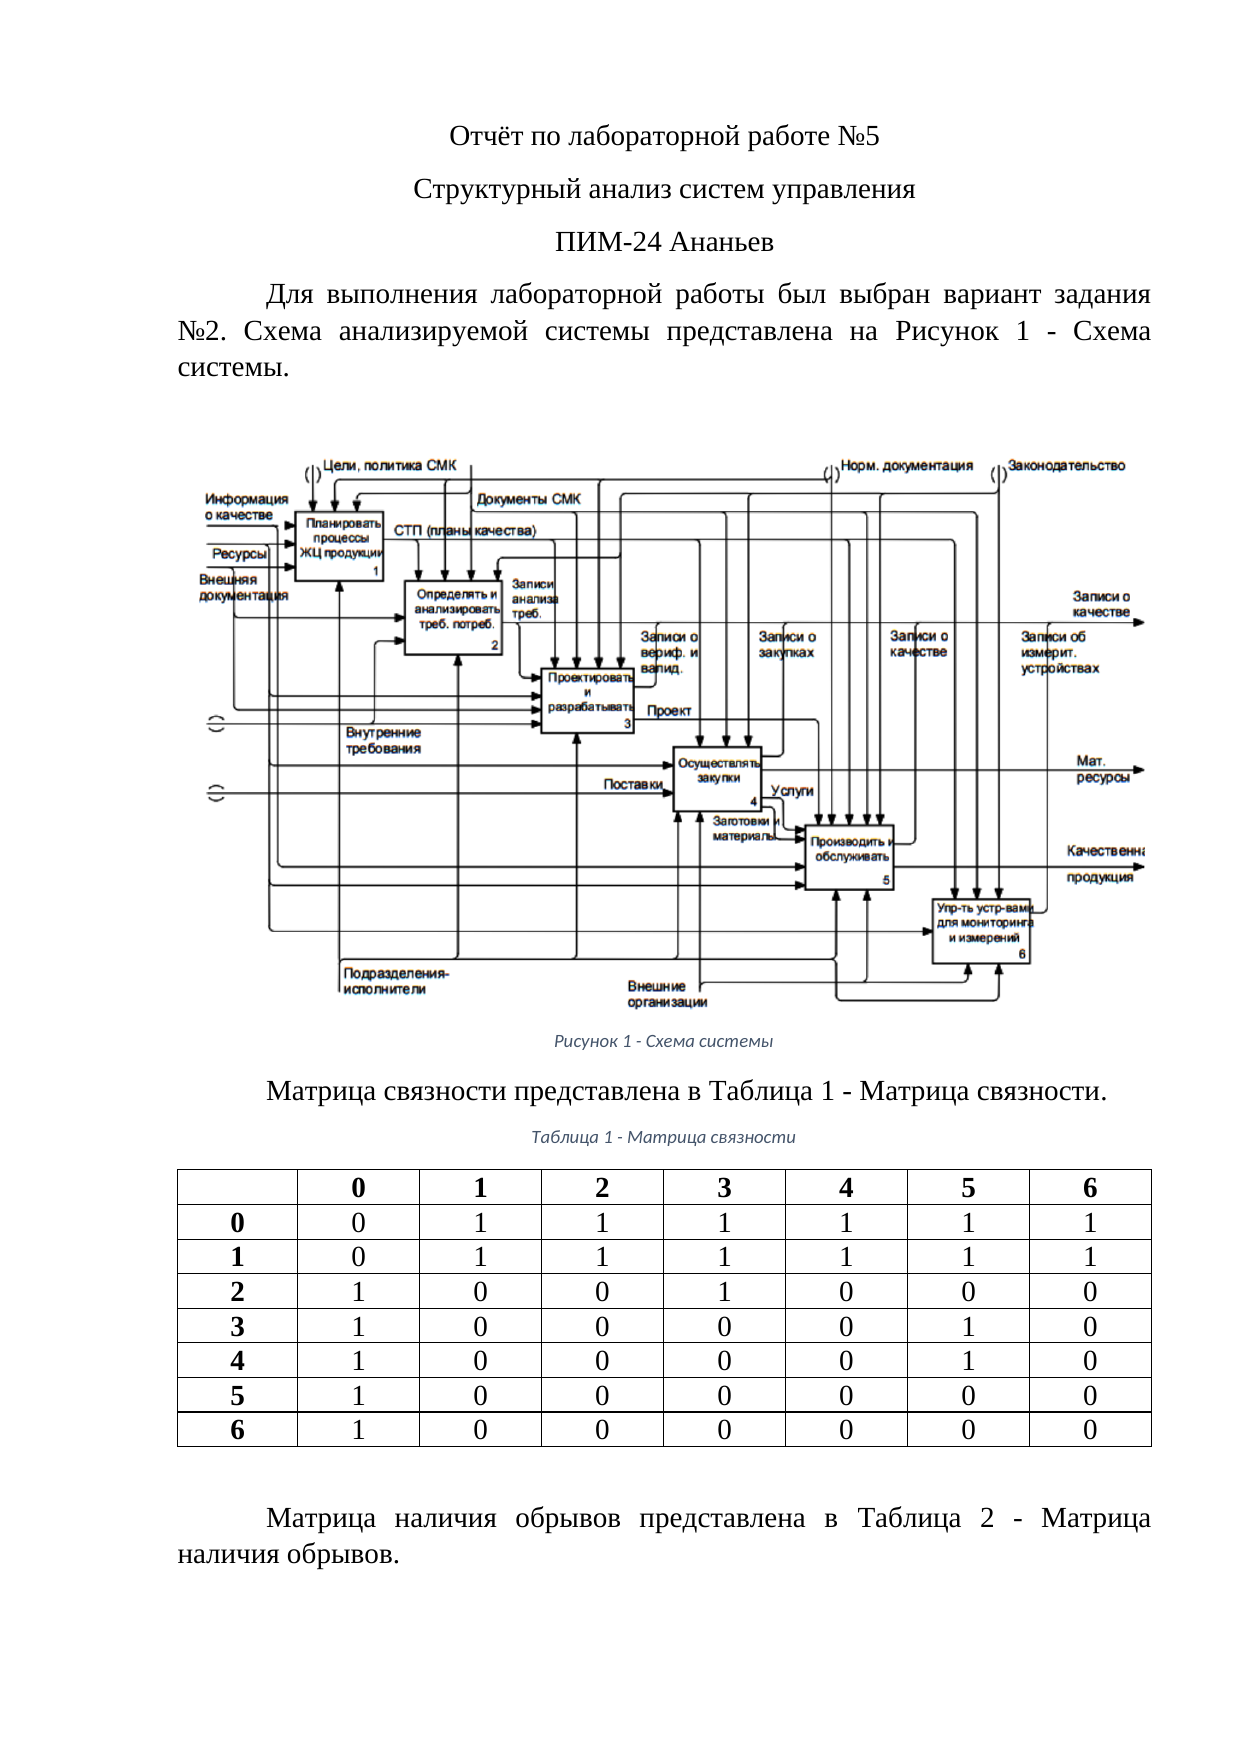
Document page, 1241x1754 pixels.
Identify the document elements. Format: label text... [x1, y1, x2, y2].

table_header 2 [542, 1170, 663, 1204]
table_cell 0 [1030, 1274, 1151, 1308]
table_cell 0 [420, 1343, 541, 1377]
table_cell 1 [298, 1413, 419, 1446]
text Матрица наличия обрывов представлена в Таблица 2 - Матрица наличия обрывов. [177, 1500, 1152, 1569]
table_cell 0 [420, 1378, 541, 1411]
table_cell 0 [664, 1309, 785, 1342]
table_header 6 [1030, 1170, 1151, 1204]
table_cell 1 [908, 1309, 1029, 1342]
table_cell 0 [1030, 1413, 1151, 1446]
table_header 4 [786, 1170, 907, 1204]
text Матрица связности представлена в Таблица 1 - Матрица связности. [177, 1073, 1152, 1106]
table_cell 0 [908, 1274, 1029, 1308]
table_cell 4 [178, 1343, 297, 1377]
table_cell 3 [178, 1309, 297, 1342]
table_cell 1 [664, 1240, 785, 1273]
table_cell 0 [1030, 1378, 1151, 1411]
table_cell 1 [298, 1378, 419, 1411]
table_cell 0 [178, 1205, 297, 1238]
table_header 0 [298, 1170, 419, 1204]
table_cell 1 [1030, 1205, 1151, 1238]
table_cell 0 [420, 1274, 541, 1308]
table_cell 1 [664, 1205, 785, 1238]
table_cell 0 [786, 1309, 907, 1342]
table_cell 0 [786, 1274, 907, 1308]
table_cell 1 [664, 1274, 785, 1308]
table_cell 1 [1030, 1240, 1151, 1273]
table_cell 5 [178, 1378, 297, 1411]
table_cell 0 [664, 1413, 785, 1446]
table_cell 1 [298, 1274, 419, 1308]
table_header 1 [420, 1170, 541, 1204]
text Рисунок 1 - Схема системы [177, 1029, 1152, 1052]
table_cell 1 [786, 1240, 907, 1273]
table_cell 0 [908, 1413, 1029, 1446]
table_cell 0 [786, 1413, 907, 1446]
table_cell 0 [542, 1413, 663, 1446]
table_cell 6 [178, 1413, 297, 1446]
table_cell 0 [1030, 1309, 1151, 1342]
table_cell 0 [786, 1378, 907, 1411]
table_cell 1 [908, 1205, 1029, 1238]
table_header 3 [664, 1170, 785, 1204]
table_cell 0 [908, 1378, 1029, 1411]
table_cell 0 [542, 1343, 663, 1377]
table_cell 0 [542, 1274, 663, 1308]
text Таблица 1 - Матрица связности [177, 1126, 1152, 1148]
table_cell 0 [786, 1343, 907, 1377]
table_cell 2 [178, 1274, 297, 1308]
table_cell 1 [420, 1240, 541, 1273]
table_cell 0 [1030, 1343, 1151, 1377]
table_cell 1 [542, 1240, 663, 1273]
text Структурный анализ систем управления [177, 171, 1152, 204]
table_cell 0 [542, 1378, 663, 1411]
table_header 5 [908, 1170, 1029, 1204]
text Отчёт по лабораторной работе №5 [177, 118, 1152, 152]
table_cell 1 [298, 1343, 419, 1377]
table_cell 1 [542, 1205, 663, 1238]
table_cell 0 [664, 1378, 785, 1411]
table_cell 0 [298, 1205, 419, 1238]
picture [199, 405, 1144, 1011]
table_cell 1 [298, 1309, 419, 1342]
text Для выполнения лабораторной работы был выбран вариант задания №2. Схема анализируемой системы представлена на Рисунок 1 - Схема системы. [177, 277, 1152, 382]
table_header [178, 1170, 297, 1204]
table_cell 0 [420, 1413, 541, 1446]
table_cell 0 [298, 1240, 419, 1273]
table_cell 1 [178, 1240, 297, 1273]
text ПИМ-24 Ананьев [177, 224, 1152, 257]
table_cell 0 [542, 1309, 663, 1342]
table_cell 1 [908, 1240, 1029, 1273]
table_cell 1 [908, 1343, 1029, 1377]
table_cell 1 [786, 1205, 907, 1238]
table_cell 1 [420, 1205, 541, 1238]
table_cell 0 [420, 1309, 541, 1342]
table_cell 0 [664, 1343, 785, 1377]
